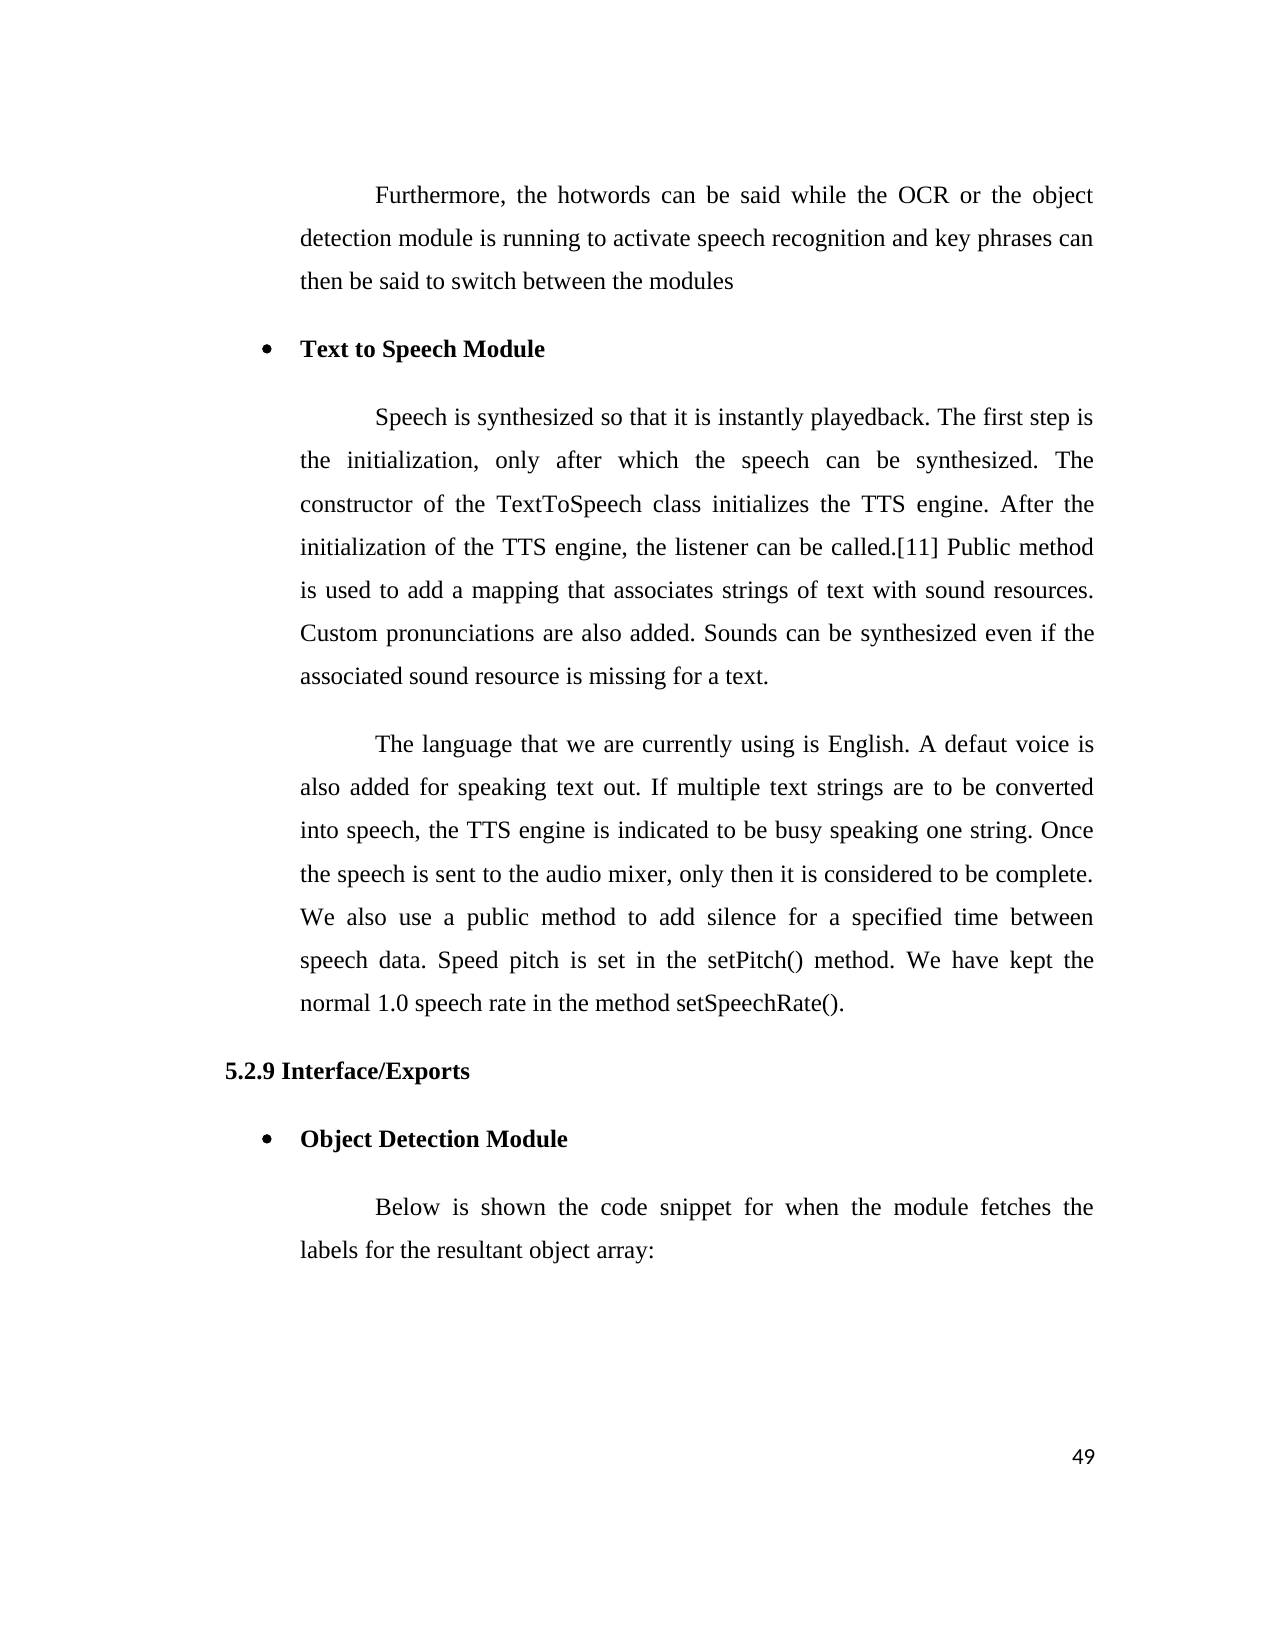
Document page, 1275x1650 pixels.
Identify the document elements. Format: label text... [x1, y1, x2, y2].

subtitle 5.2.9 Interface/Exports [225, 1056, 1095, 1085]
text The language that we are currently using is English. A defaut voice is also added for speaking text out. If multiple text strings are to be converted into speech, the TTS engine is indicated to be busy speaking one string. Once the speech is sent to the audio mixer, only then it is considered to be complete. We also use a public method to add silence for a specified time between speech data. Speed pitch is set in the setPitch() method. We have kept the normal 1.0 speech rate in the method setSpeechRate(). [300, 729, 1095, 1017]
text Furthermore, the hotwords can be said while the OCR or the object detection module is running to activate speech recognition and key phrases can then be said to switch between the modules [300, 180, 1095, 295]
text Speech is synthesized so that it is instantly playedback. The first step is the initialization, only after which the speech can be synthesized. The constructor of the TextToSpeech class initializes the TTS engine. After the initialization of the TTS engine, the listener can be called.[11] Public method is used to add a mapping that associates strings of text with sound resources. Custom pronunciations are also added. Sounds can be synthesized even if the associated sound resource is missing for a text. [300, 402, 1095, 690]
list Object Detection Module [262, 1124, 1095, 1153]
text Below is shown the code snippet for when the module fetches the labels for the resultant object array: [300, 1192, 1095, 1264]
list Text to Speech Module [262, 334, 1095, 363]
